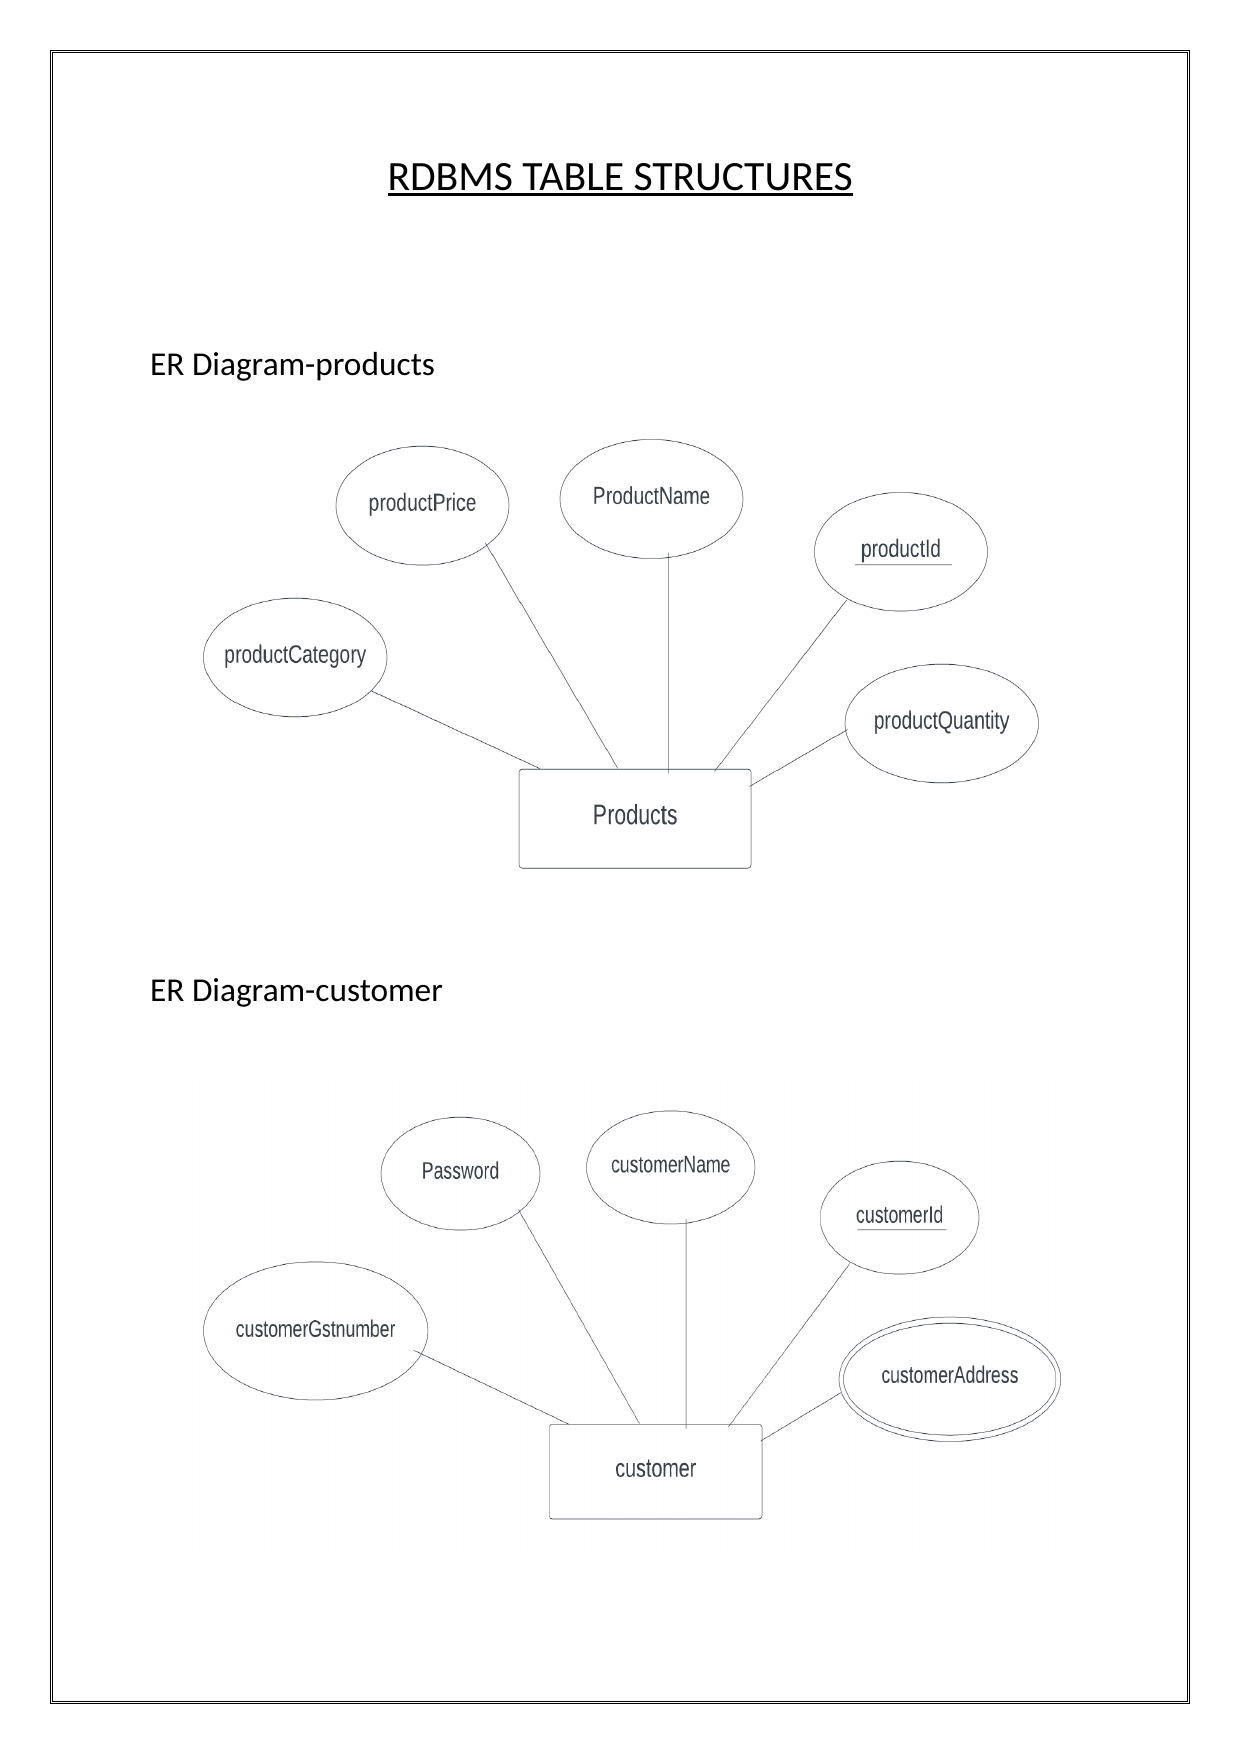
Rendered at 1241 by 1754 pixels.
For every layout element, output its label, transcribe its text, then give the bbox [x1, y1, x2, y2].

picture [150, 403, 1091, 904]
text ER Diagram-customer [150, 969, 1090, 1010]
text RDBMS TABLE STRUCTURES [150, 150, 1090, 201]
picture [150, 1076, 1091, 1553]
text ER Diagram-products [150, 343, 1090, 383]
